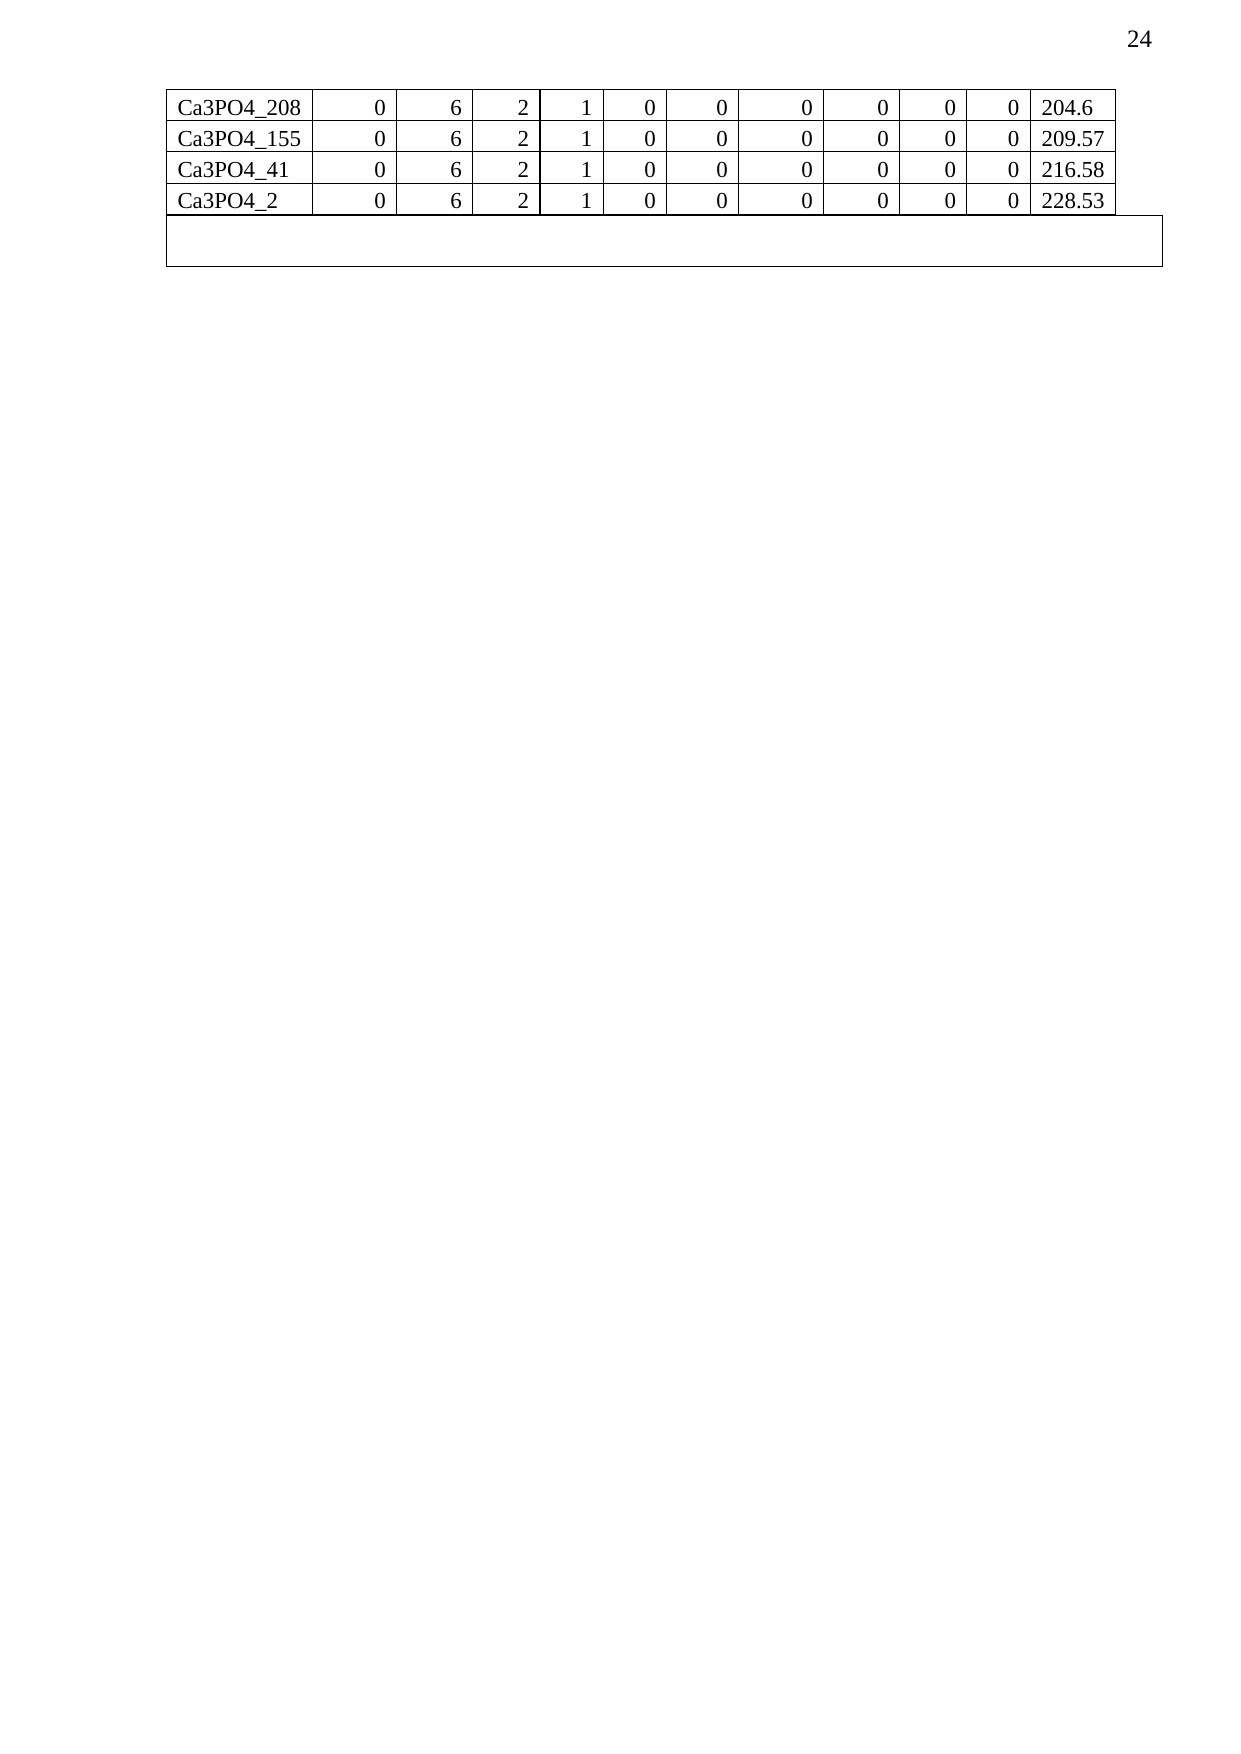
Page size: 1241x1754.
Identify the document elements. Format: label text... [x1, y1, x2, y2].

table_cell 0 [824, 152, 899, 182]
table_cell 6 [397, 184, 472, 214]
table_cell 1 [541, 121, 603, 151]
table_cell 1 [541, 184, 603, 214]
table_cell 0 [667, 90, 738, 120]
table_cell 1 [541, 90, 603, 120]
table_cell 0 [604, 152, 666, 182]
table_cell 6 [397, 121, 472, 151]
table_cell 0 [313, 90, 396, 120]
table_header [167, 216, 1162, 266]
table_cell 2 [473, 90, 539, 120]
table_cell 204.6 [1031, 90, 1115, 120]
table_cell 228.53 [1031, 184, 1115, 214]
table_cell 216.58 [1031, 152, 1115, 182]
table_cell 0 [967, 152, 1030, 182]
table_cell 0 [313, 152, 396, 182]
table_cell Ca3PO4_155 [167, 121, 312, 151]
table_cell 0 [824, 90, 899, 120]
table_cell Ca3PO4_2 [167, 184, 312, 214]
table_cell 0 [900, 152, 966, 182]
table_cell Ca3PO4_41 [167, 152, 312, 182]
table_cell 0 [900, 90, 966, 120]
table_cell 0 [967, 184, 1030, 214]
table_cell 0 [313, 121, 396, 151]
table_cell 0 [313, 184, 396, 214]
table_cell 2 [473, 152, 539, 182]
table_cell 0 [967, 121, 1030, 151]
table_cell 0 [900, 121, 966, 151]
table_cell 0 [900, 184, 966, 214]
table_cell 0 [667, 121, 738, 151]
table_cell 0 [604, 90, 666, 120]
table_cell 0 [667, 184, 738, 214]
table_cell 2 [473, 121, 539, 151]
table_cell 0 [739, 90, 823, 120]
table_cell 0 [667, 152, 738, 182]
table_cell 0 [604, 184, 666, 214]
table_cell 0 [739, 152, 823, 182]
table_cell 0 [824, 121, 899, 151]
table_cell 6 [397, 152, 472, 182]
table_cell 2 [473, 184, 539, 214]
table_cell 0 [967, 90, 1030, 120]
table_cell 0 [604, 121, 666, 151]
table_cell 0 [824, 184, 899, 214]
table_cell 1 [541, 152, 603, 182]
table_cell 0 [739, 121, 823, 151]
table_cell 0 [739, 184, 823, 214]
table_cell Ca3PO4_208 [167, 90, 312, 120]
table_cell 6 [397, 90, 472, 120]
table_cell 209.57 [1031, 121, 1115, 151]
